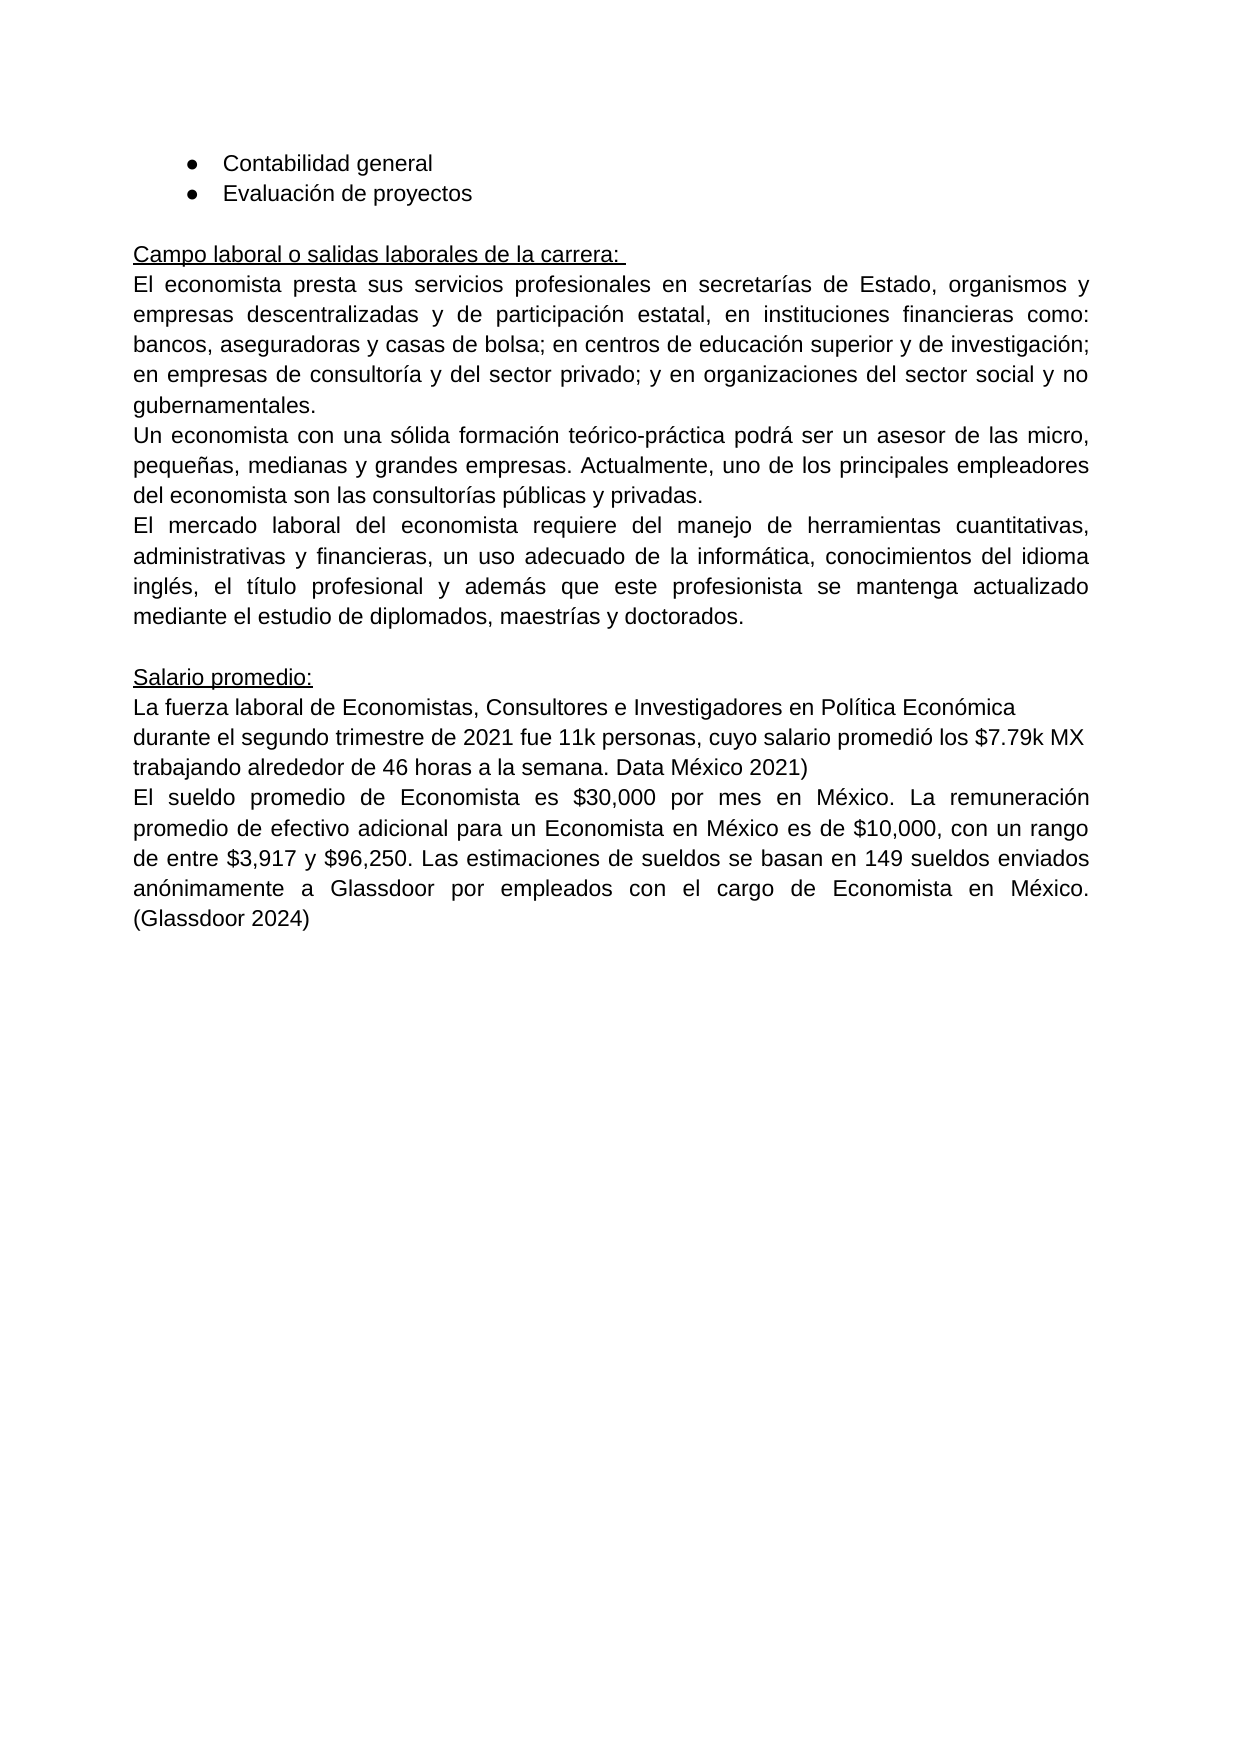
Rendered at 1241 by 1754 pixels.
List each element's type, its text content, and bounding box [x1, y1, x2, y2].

list Contabilidad general [185, 150, 1090, 176]
text Un economista con una sólida formación teórico-práctica podrá ser un asesor de las micro, pequeñas, medianas y grandes empresas. Actualmente, uno de los principales empleadores del economista son las consultorías públicas y privadas. [133, 422, 1090, 509]
text El economista presta sus servicios profesionales en secretarías de Estado, organismos y empresas descentralizadas y de participación estatal, en instituciones financieras como: bancos, aseguradoras y casas de bolsa; en centros de educación superior y de investigación; en empresas de consultoría y del sector privado; y en organizaciones del sector social y no gubernamentales. [133, 271, 1090, 418]
text Campo laboral o salidas laborales de la carrera: [133, 241, 1090, 267]
list Evaluación de proyectos [185, 180, 1090, 207]
text El sueldo promedio de Economista es $30,000 por mes en México. La remuneración promedio de efectivo adicional para un Economista en México es de $10,000, con un rango de entre $3,917 y $96,250. Las estimaciones de sueldos se basan en 149 sueldos enviados anónimamente a Glassdoor por empleados con el cargo de Economista en México. (Glassdoor 2024) [133, 784, 1090, 932]
text El mercado laboral del economista requiere del manejo de herramientas cuantitativas, administrativas y financieras, un uso adecuado de la informática, conocimientos del idioma inglés, el título profesional y además que este profesionista se mantenga actualizado mediante el estudio de diplomados, maestrías y doctorados. [133, 512, 1090, 629]
text La fuerza laboral de Economistas, Consultores e Investigadores en Política Económica durante el segundo trimestre de 2021 fue 11k personas, cuyo salario promedió los $7.79k MX trabajando alrededor de 46 horas a la semana. Data México 2021) [133, 694, 1090, 781]
text Salario promedio: [133, 663, 1090, 690]
